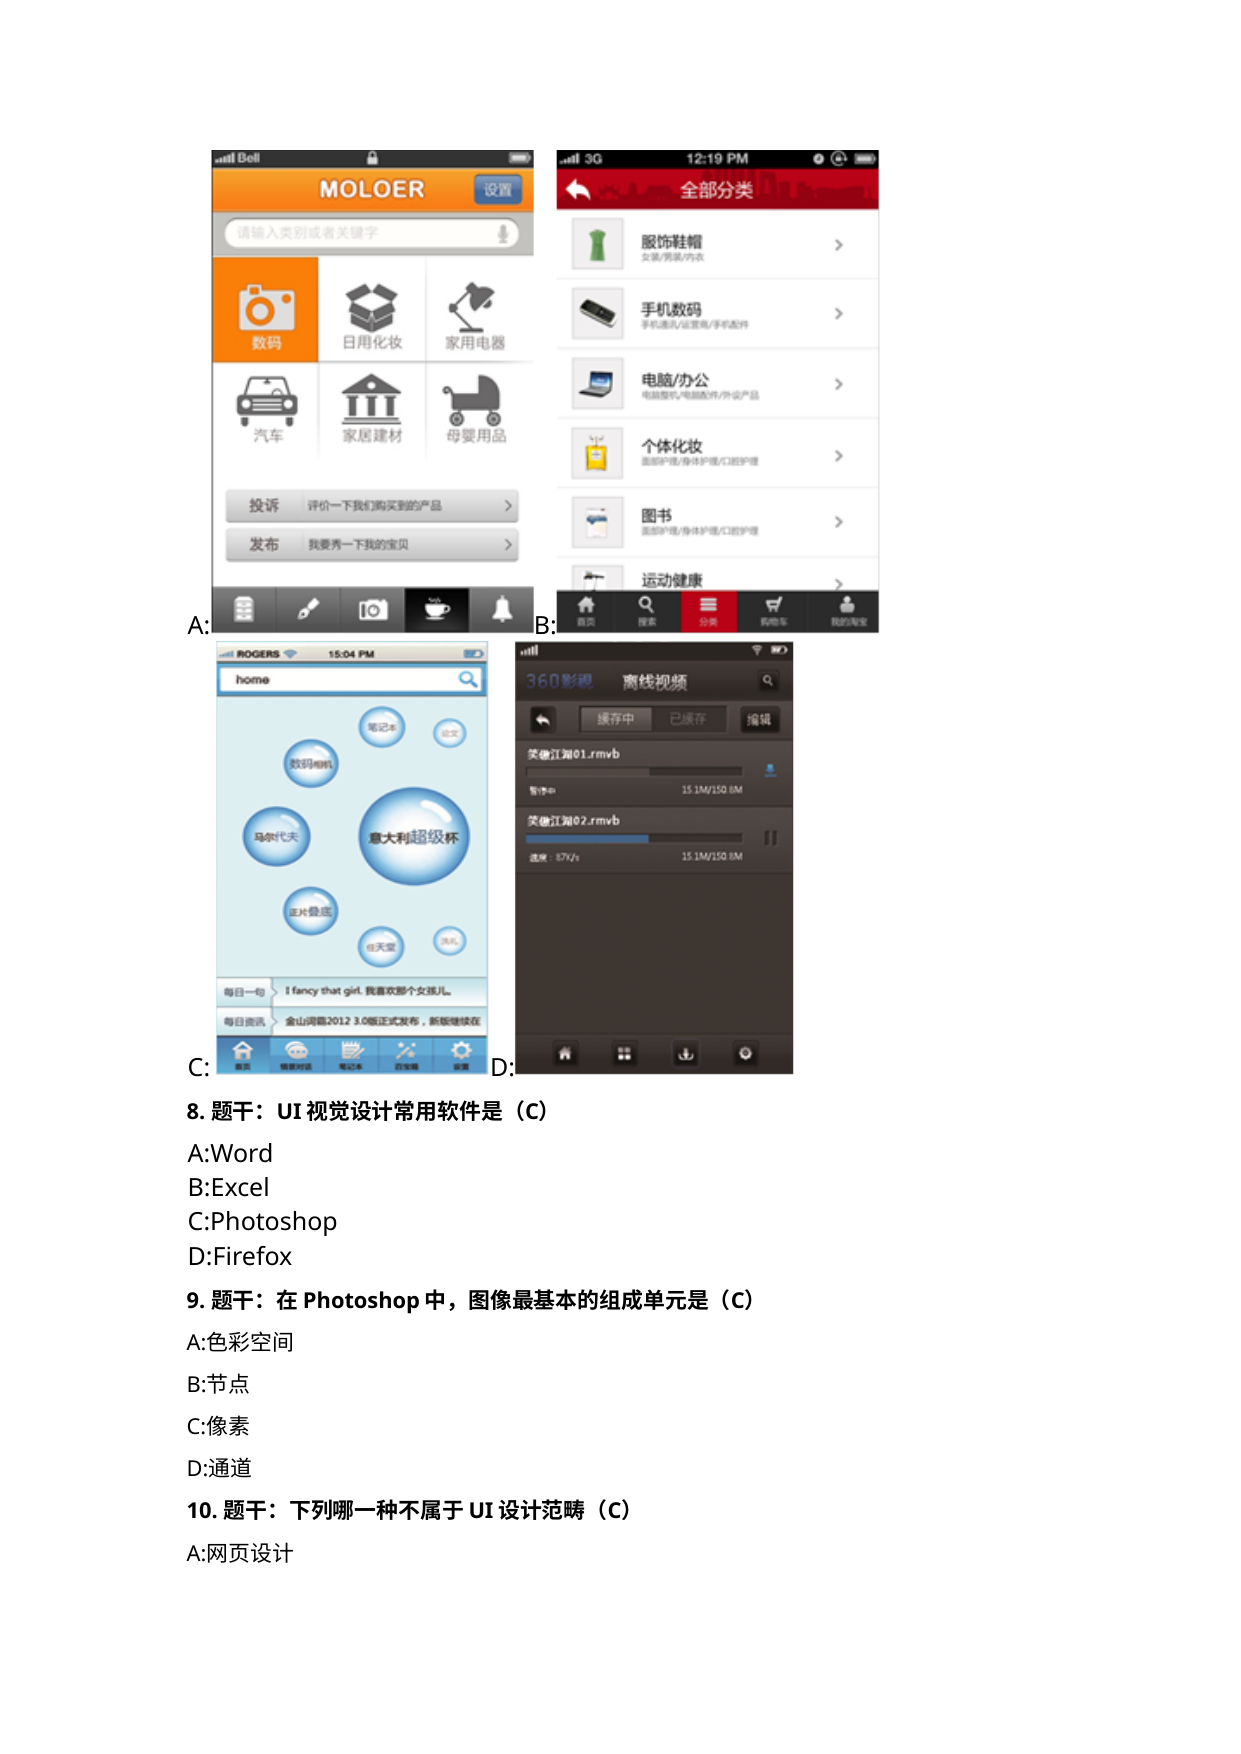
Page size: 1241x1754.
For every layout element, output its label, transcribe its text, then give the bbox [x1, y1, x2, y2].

picture [210, 150, 534, 635]
text A:Word [187, 1136, 1053, 1170]
text 8. 题干：UI视觉设计常用软件是（C） [186, 1094, 1053, 1126]
text A:色彩空间 [186, 1325, 1053, 1357]
text 10. 题干：下列哪一种不属于UI设计范畴（C） [186, 1493, 1053, 1525]
text B:节点 [186, 1367, 1053, 1399]
text A:网页设计 [186, 1536, 1053, 1567]
text C:像素 [186, 1409, 1053, 1441]
picture [514, 641, 795, 1076]
text D:通道 [186, 1451, 1053, 1483]
text 9. 题干：在Photoshop中，图像最基本的组成单元是（C） [186, 1283, 1053, 1314]
text C:Photoshop [187, 1204, 1053, 1238]
text B:Excel [187, 1170, 1053, 1204]
picture [556, 150, 880, 635]
picture [216, 641, 490, 1076]
text D:Firefox [187, 1238, 1053, 1272]
